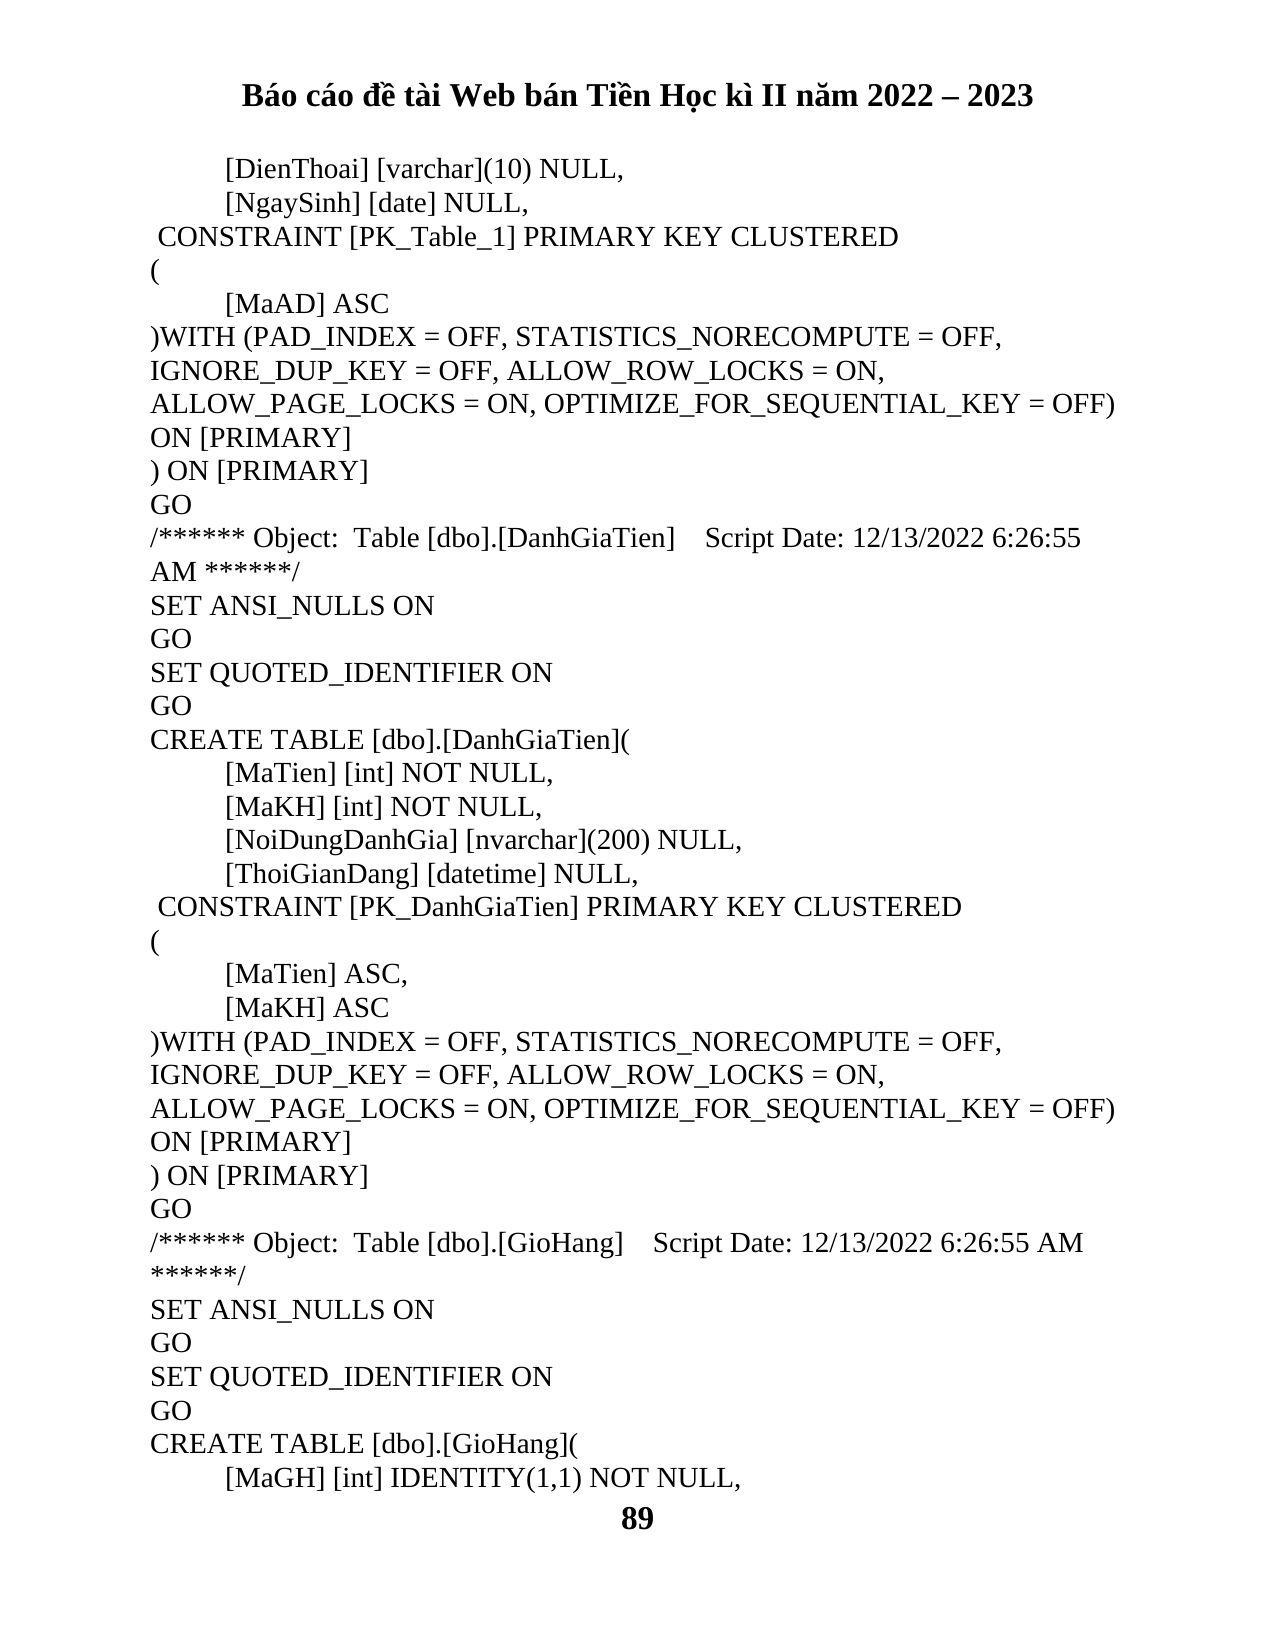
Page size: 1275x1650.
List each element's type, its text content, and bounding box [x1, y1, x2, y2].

text [NgaySinh] [date] NULL, [150, 185, 1125, 219]
text GO [150, 1326, 1125, 1359]
text GO [150, 1191, 1125, 1225]
text /****** Object: Table [dbo].[GioHang] Script Date: 12/13/2022 6:26:55 AM ******/ [150, 1225, 1125, 1292]
text [MaAD] ASC [150, 286, 1125, 319]
text SET QUOTED_IDENTIFIER ON [150, 655, 1125, 688]
text [MaTien] [int] NOT NULL, [150, 755, 1125, 789]
text ) ON [PRIMARY] [150, 1158, 1125, 1191]
text SET ANSI_NULLS ON [150, 1292, 1125, 1326]
text [ThoiGianDang] [datetime] NULL, [150, 856, 1125, 889]
text GO [150, 621, 1125, 655]
text SET QUOTED_IDENTIFIER ON [150, 1359, 1125, 1393]
text [NoiDungDanhGia] [nvarchar](200) NULL, [150, 822, 1125, 856]
text ( [150, 252, 1125, 286]
text ( [150, 923, 1125, 957]
text GO [150, 487, 1125, 521]
text [MaKH] [int] NOT NULL, [150, 789, 1125, 822]
text CONSTRAINT [PK_Table_1] PRIMARY KEY CLUSTERED [150, 219, 1125, 252]
text [DienThoai] [varchar](10) NULL, [150, 152, 1125, 185]
text GO [150, 1393, 1125, 1426]
text [MaGH] [int] IDENTITY(1,1) NOT NULL, [150, 1460, 1125, 1493]
text CREATE TABLE [dbo].[GioHang]( [150, 1426, 1125, 1460]
text ) ON [PRIMARY] [150, 453, 1125, 487]
text /****** Object: Table [dbo].[DanhGiaTien] Script Date: 12/13/2022 6:26:55 AM ******/ [150, 521, 1125, 588]
text SET ANSI_NULLS ON [150, 588, 1125, 621]
text [MaKH] ASC [150, 990, 1125, 1024]
text [MaTien] ASC, [150, 957, 1125, 990]
text CREATE TABLE [dbo].[DanhGiaTien]( [150, 722, 1125, 755]
text GO [150, 688, 1125, 722]
text CONSTRAINT [PK_DanhGiaTien] PRIMARY KEY CLUSTERED [150, 889, 1125, 923]
